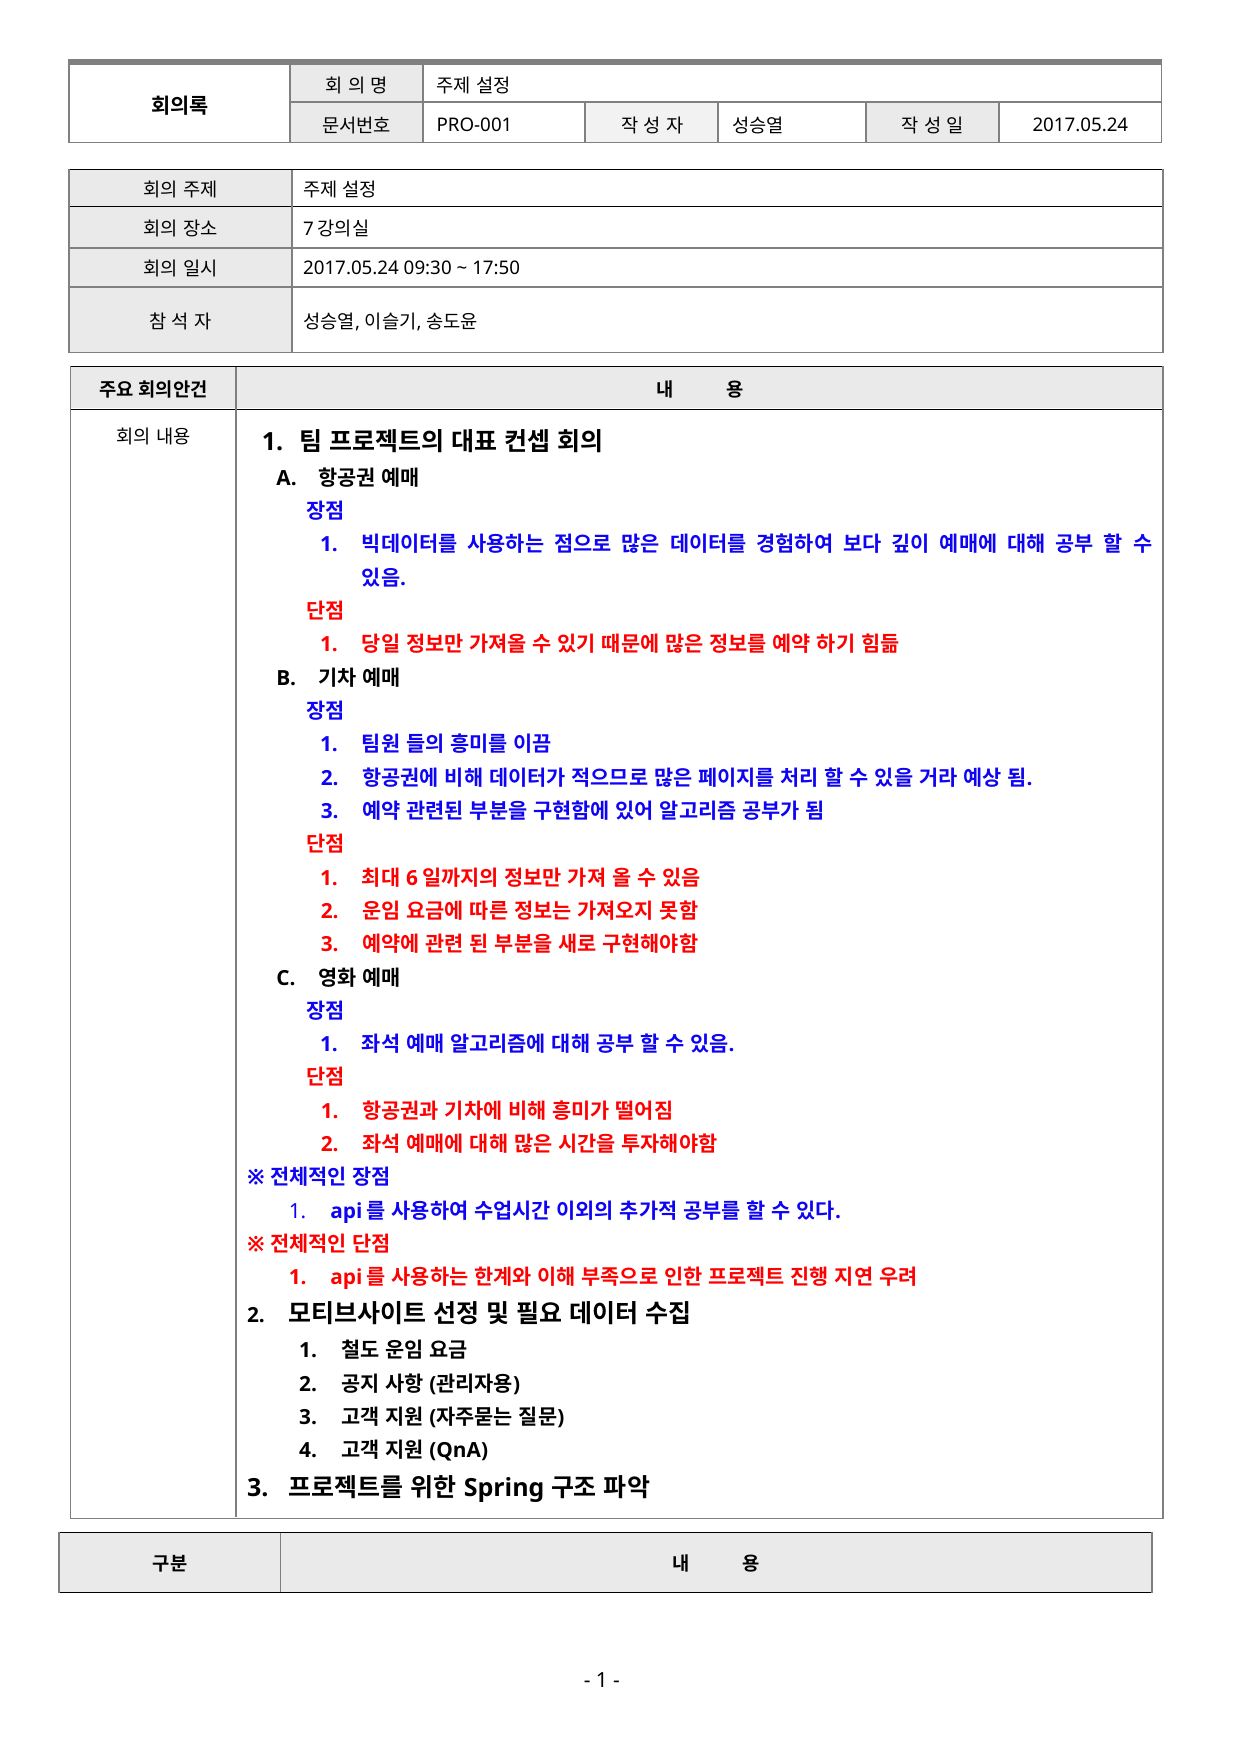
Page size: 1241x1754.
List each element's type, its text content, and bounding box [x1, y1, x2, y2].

table_header 내 용 [281, 1533, 1151, 1592]
table_header 회의록 [70, 65, 289, 142]
table_header 구분 [60, 1533, 280, 1592]
table_header 회 의 명 [291, 65, 422, 101]
table_cell PRO-001 [424, 103, 584, 142]
table_cell 회의 장소 [70, 207, 291, 247]
table_cell 참 석 자 [70, 288, 291, 352]
table_cell 2017.05.24 09:30 ~ 17:50 [293, 249, 1162, 286]
table_cell 성승열, 이슬기, 송도윤 [293, 288, 1162, 352]
table_header 주제 설정 [293, 170, 1162, 206]
table_header 내 용 [237, 367, 1162, 408]
table_cell 7강의실 [293, 207, 1162, 247]
table_cell 성승열 [719, 103, 865, 142]
table_header 주요 회의안건 [71, 367, 235, 408]
table_cell 문서번호 [291, 103, 422, 142]
table_cell 작 성 자 [586, 103, 717, 142]
table_header 주제 설정 [424, 65, 1161, 101]
table_cell 2017.05.24 [1000, 103, 1161, 142]
table_cell 팀 프로젝트의 대표 컨셉 회의 항공권 예매 장점 빅데이터를 사용하는 점으로 많은 데이터를 경험하여 보다 깊이 예매에 대해 공부 할 수 있음. 단점 당일 정보만 가져올 수 있기 때문에 많은 정보를 예약 하기 힘듦 기차 예매 장점 팀원 들의 흥미를 이끔 항공권에 비해 데이터가 적으므로 많은 페이지를 처리 할 수 있을 거라 예상 됨. 예약 관련된 부분을 구현함에 있어 알고리즘 공부가 됨 단점 최대 6일까지의 정보만 가져 올 수 있음 운임 요금에 따른 정보는 가져오지 못함 예약에 관련 된 부분을 새로 구현해야함 영화 예매 장점 좌석 예매 알고리즘에 대해 공부 할 수 있음. 단점 항공권과 기차에 비해 흥미가 떨어짐 좌석 예매에 대해 많은 시간을 투자해야함 ※ 전체적인 장점 api를 사용하여 수업시간 이외의 추가적 공부를 할 수 있다. ※ 전체적인 단점 api를 사용하는 한계와 이해 부족으로 인한 프로젝트 진행 지연 우려 모티브사이트 선정 및 필요 데이터 수집 철도 운임 요금 공지 사항 (관리자용) 고객 지원 (자주묻는 질문) 고객 지원 (QnA) 프로젝트를 위한 Spring 구조 파악 [237, 410, 1162, 1517]
table_cell 작 성 일 [867, 103, 998, 142]
table_cell 회의 일시 [70, 249, 291, 286]
table_cell 회의 내용 [71, 410, 235, 1517]
table_header 회의 주제 [70, 170, 291, 206]
